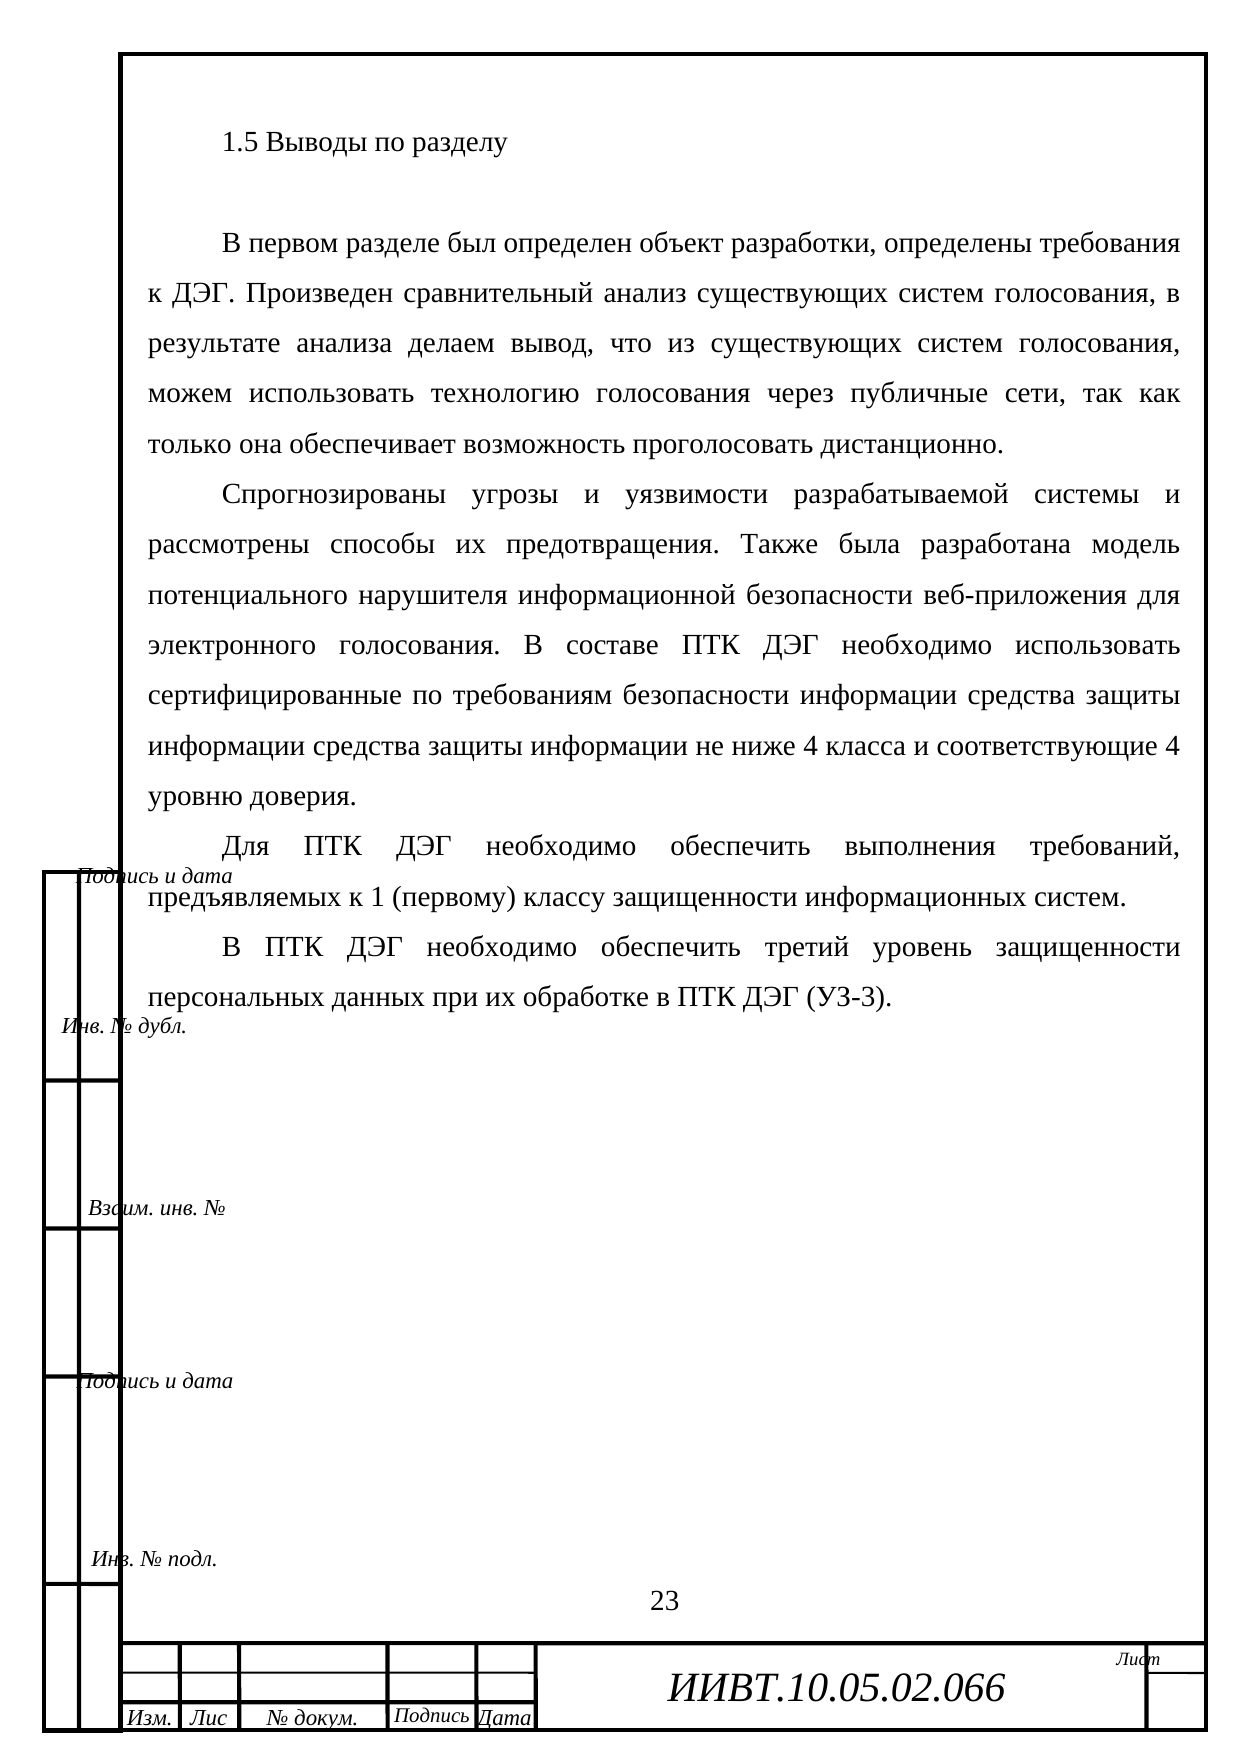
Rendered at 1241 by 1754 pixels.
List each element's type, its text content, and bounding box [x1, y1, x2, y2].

text В ПТК ДЭГ необходимо обеспечить третий уровень защищенности персональных данных при их обработке в ПТК ДЭГ (УЗ-3). [148, 929, 1181, 1013]
subtitle 1.5 Выводы по разделу [148, 124, 1181, 158]
text В первом разделе был определен объект разработки, определены требования к ДЭГ. Произведен сравнительный анализ существующих систем голосования, в результате анализа делаем вывод, что из существующих систем голосования, можем использовать технологию голосования через публичные сети, так как только она обеспечивает возможность проголосовать дистанционно. [148, 225, 1181, 459]
text Для ПТК ДЭГ необходимо обеспечить выполнения требований, предъявляемых к 1 (первому) классу защищенности информационных систем. [148, 828, 1181, 912]
text Спрогнозированы угрозы и уязвимости разрабатываемой системы и рассмотрены способы их предотвращения. Также была разработана модель потенциального нарушителя информационной безопасности веб-приложения для электронного голосования. В составе ПТК ДЭГ необходимо использовать сертифицированные по требованиям безопасности информации средства защиты информации средства защиты информации не ниже 4 класса и соответствующие 4 уровню доверия. [148, 476, 1181, 812]
